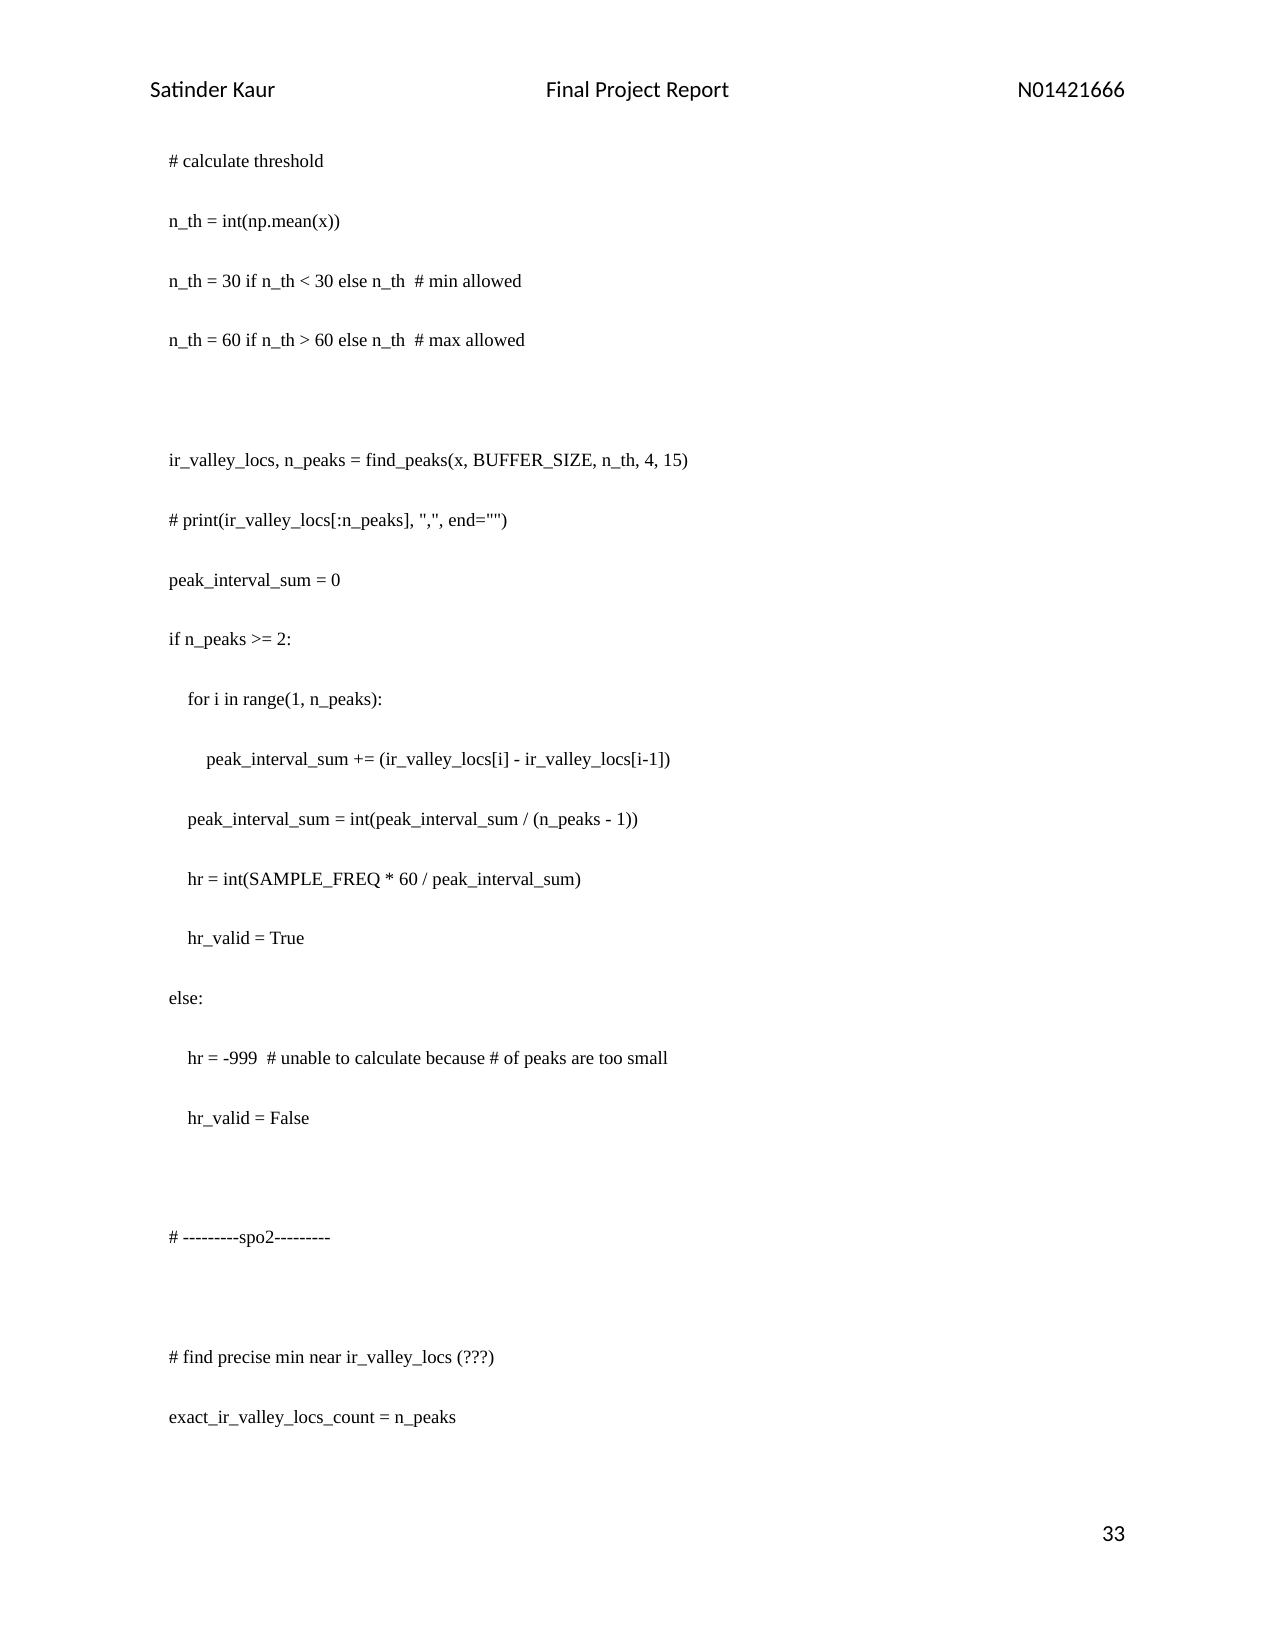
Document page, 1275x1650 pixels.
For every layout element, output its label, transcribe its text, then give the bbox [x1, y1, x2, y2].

text peak_interval_sum = int(peak_interval_sum / (n_peaks - 1)) [150, 808, 1125, 829]
text else: [150, 987, 1125, 1009]
text n_th = int(np.mean(x)) [150, 210, 1125, 231]
text ir_valley_locs, n_peaks = find_peaks(x, BUFFER_SIZE, n_th, 4, 15) [150, 449, 1125, 471]
text n_th = 30 if n_th < 30 else n_th # min allowed [150, 269, 1125, 291]
text hr_valid = False [150, 1107, 1125, 1128]
text n_th = 60 if n_th > 60 else n_th # max allowed [150, 329, 1125, 351]
text if n_peaks >= 2: [150, 628, 1125, 650]
text # ---------spo2--------- [150, 1226, 1125, 1248]
text # find precise min near ir_valley_locs (???) [150, 1346, 1125, 1367]
text # print(ir_valley_locs[:n_peaks], ",", end="") [150, 509, 1125, 530]
text exact_ir_valley_locs_count = n_peaks [150, 1406, 1125, 1427]
text hr = int(SAMPLE_FREQ * 60 / peak_interval_sum) [150, 867, 1125, 889]
text hr_valid = True [150, 927, 1125, 949]
text for i in range(1, n_peaks): [150, 688, 1125, 710]
text hr = -999 # unable to calculate because # of peaks are too small [150, 1047, 1125, 1068]
text peak_interval_sum = 0 [150, 568, 1125, 590]
text # calculate threshold [150, 150, 1125, 172]
text peak_interval_sum += (ir_valley_locs[i] - ir_valley_locs[i-1]) [150, 748, 1125, 769]
